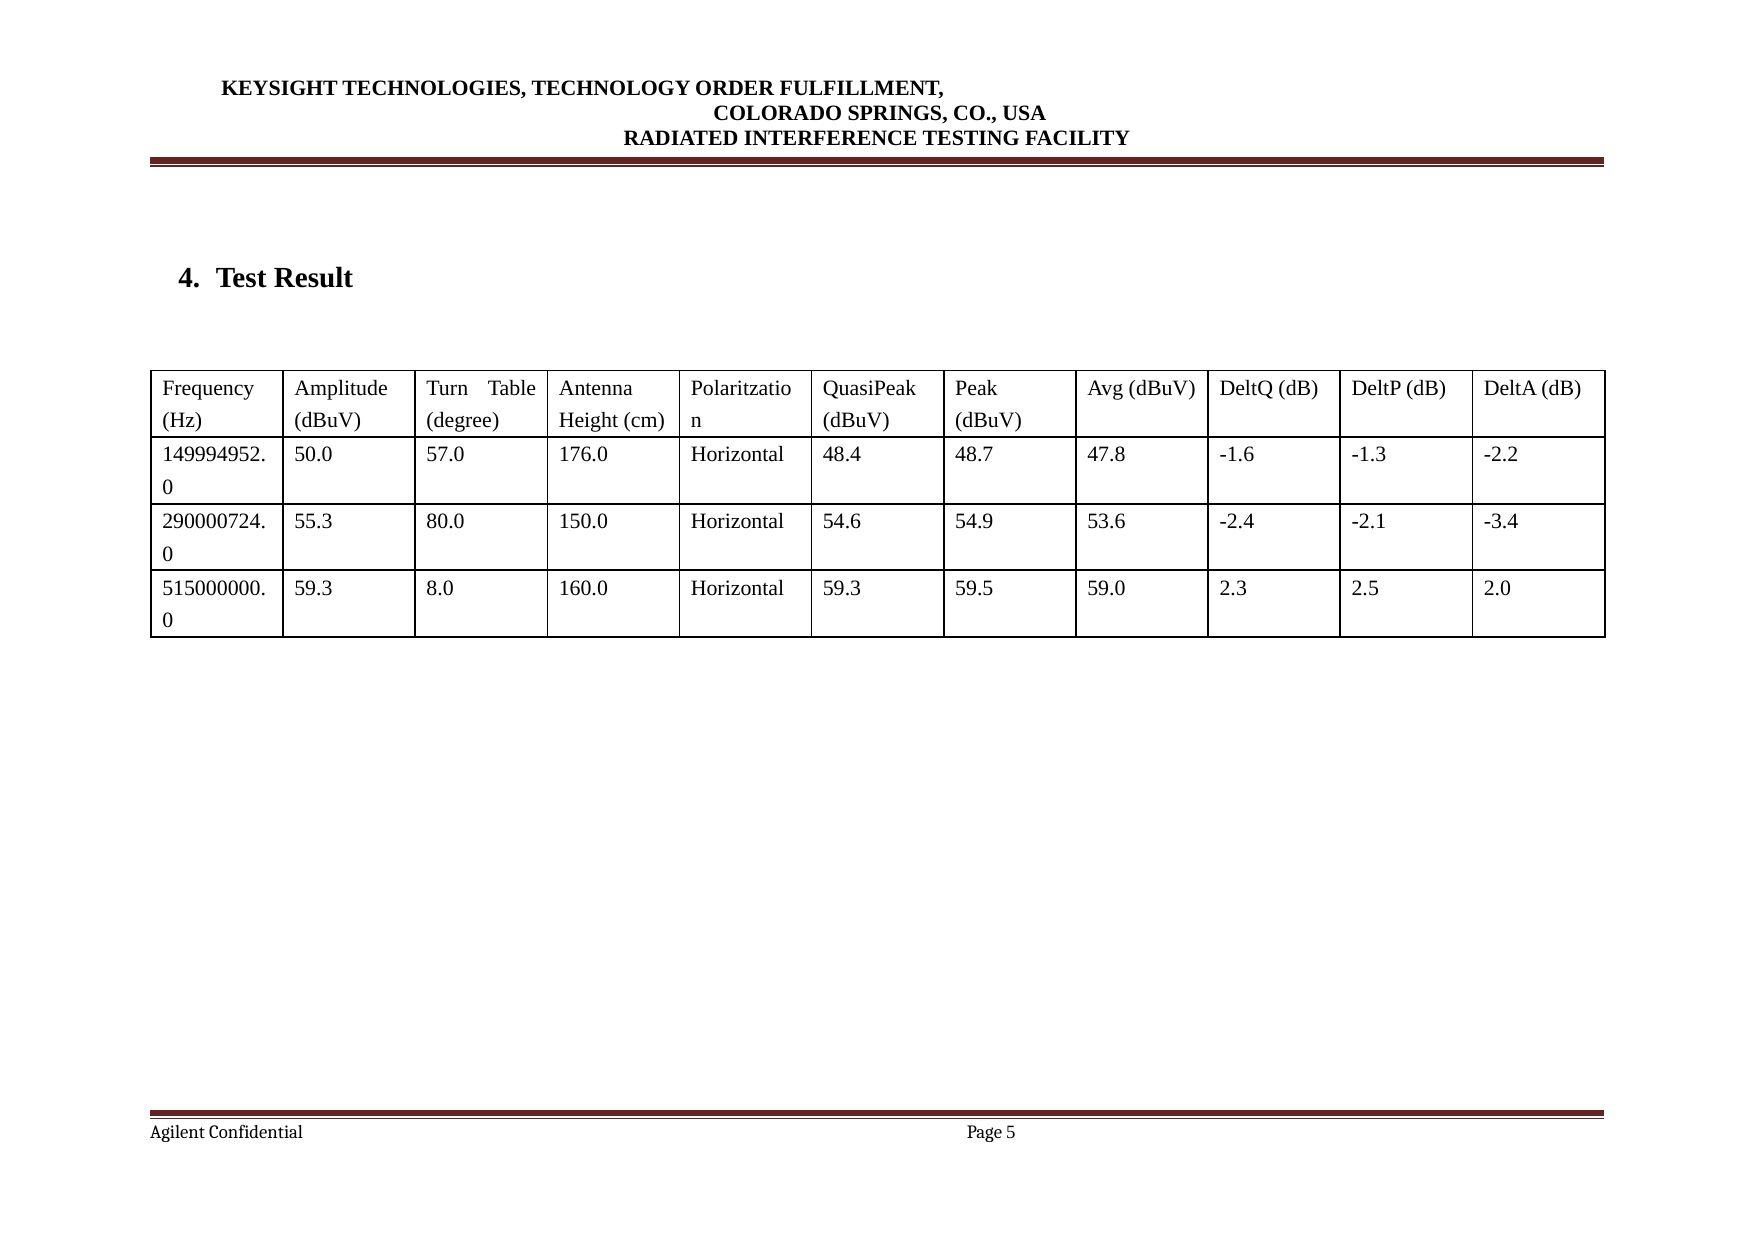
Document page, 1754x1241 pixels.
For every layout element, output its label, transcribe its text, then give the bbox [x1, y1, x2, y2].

table_cell Horizontal [680, 438, 811, 503]
table_cell -1.3 [1341, 438, 1472, 503]
table_cell 160.0 [548, 571, 679, 636]
table_cell 2.3 [1209, 571, 1339, 636]
table_cell 290000724.0 [152, 505, 282, 569]
table_cell 50.0 [284, 438, 414, 503]
table_cell 59.3 [284, 571, 414, 636]
table_cell 48.4 [812, 438, 943, 503]
table_cell 53.6 [1077, 505, 1207, 569]
table_cell Horizontal [680, 505, 811, 569]
table_cell 515000000.0 [152, 571, 282, 636]
table_cell 80.0 [416, 505, 547, 569]
subtitle Test Result [178, 245, 1604, 310]
table_cell 47.8 [1077, 438, 1207, 503]
table_header Antenna Height (cm) [548, 371, 679, 436]
table_header Polaritzation [680, 371, 811, 436]
table_cell 59.3 [812, 571, 943, 636]
table_cell Horizontal [680, 571, 811, 636]
table_cell 54.9 [945, 505, 1075, 569]
table_cell 150.0 [548, 505, 679, 569]
table_header DeltP (dB) [1341, 371, 1472, 436]
table_header Amplitude (dBuV) [284, 371, 414, 436]
table_cell 149994952.0 [152, 438, 282, 503]
table_header DeltQ (dB) [1209, 371, 1339, 436]
table_cell -1.6 [1209, 438, 1339, 503]
table_header Turn Table (degree) [416, 371, 547, 436]
table_header Avg (dBuV) [1077, 371, 1207, 436]
table_header Peak (dBuV) [945, 371, 1075, 436]
table_header Frequency (Hz) [152, 371, 282, 436]
table_cell -2.2 [1473, 438, 1604, 503]
table_cell 2.0 [1473, 571, 1604, 636]
table_cell 176.0 [548, 438, 679, 503]
table_cell -3.4 [1473, 505, 1604, 569]
table_cell 59.5 [945, 571, 1075, 636]
table_cell 54.6 [812, 505, 943, 569]
table_cell 2.5 [1341, 571, 1472, 636]
table_cell 57.0 [416, 438, 547, 503]
table_cell -2.1 [1341, 505, 1472, 569]
table_header QuasiPeak (dBuV) [812, 371, 943, 436]
table_header DeltA (dB) [1473, 371, 1604, 436]
table_cell 8.0 [416, 571, 547, 636]
table_cell 48.7 [945, 438, 1075, 503]
table_cell 59.0 [1077, 571, 1207, 636]
table_cell 55.3 [284, 505, 414, 569]
table_cell -2.4 [1209, 505, 1339, 569]
